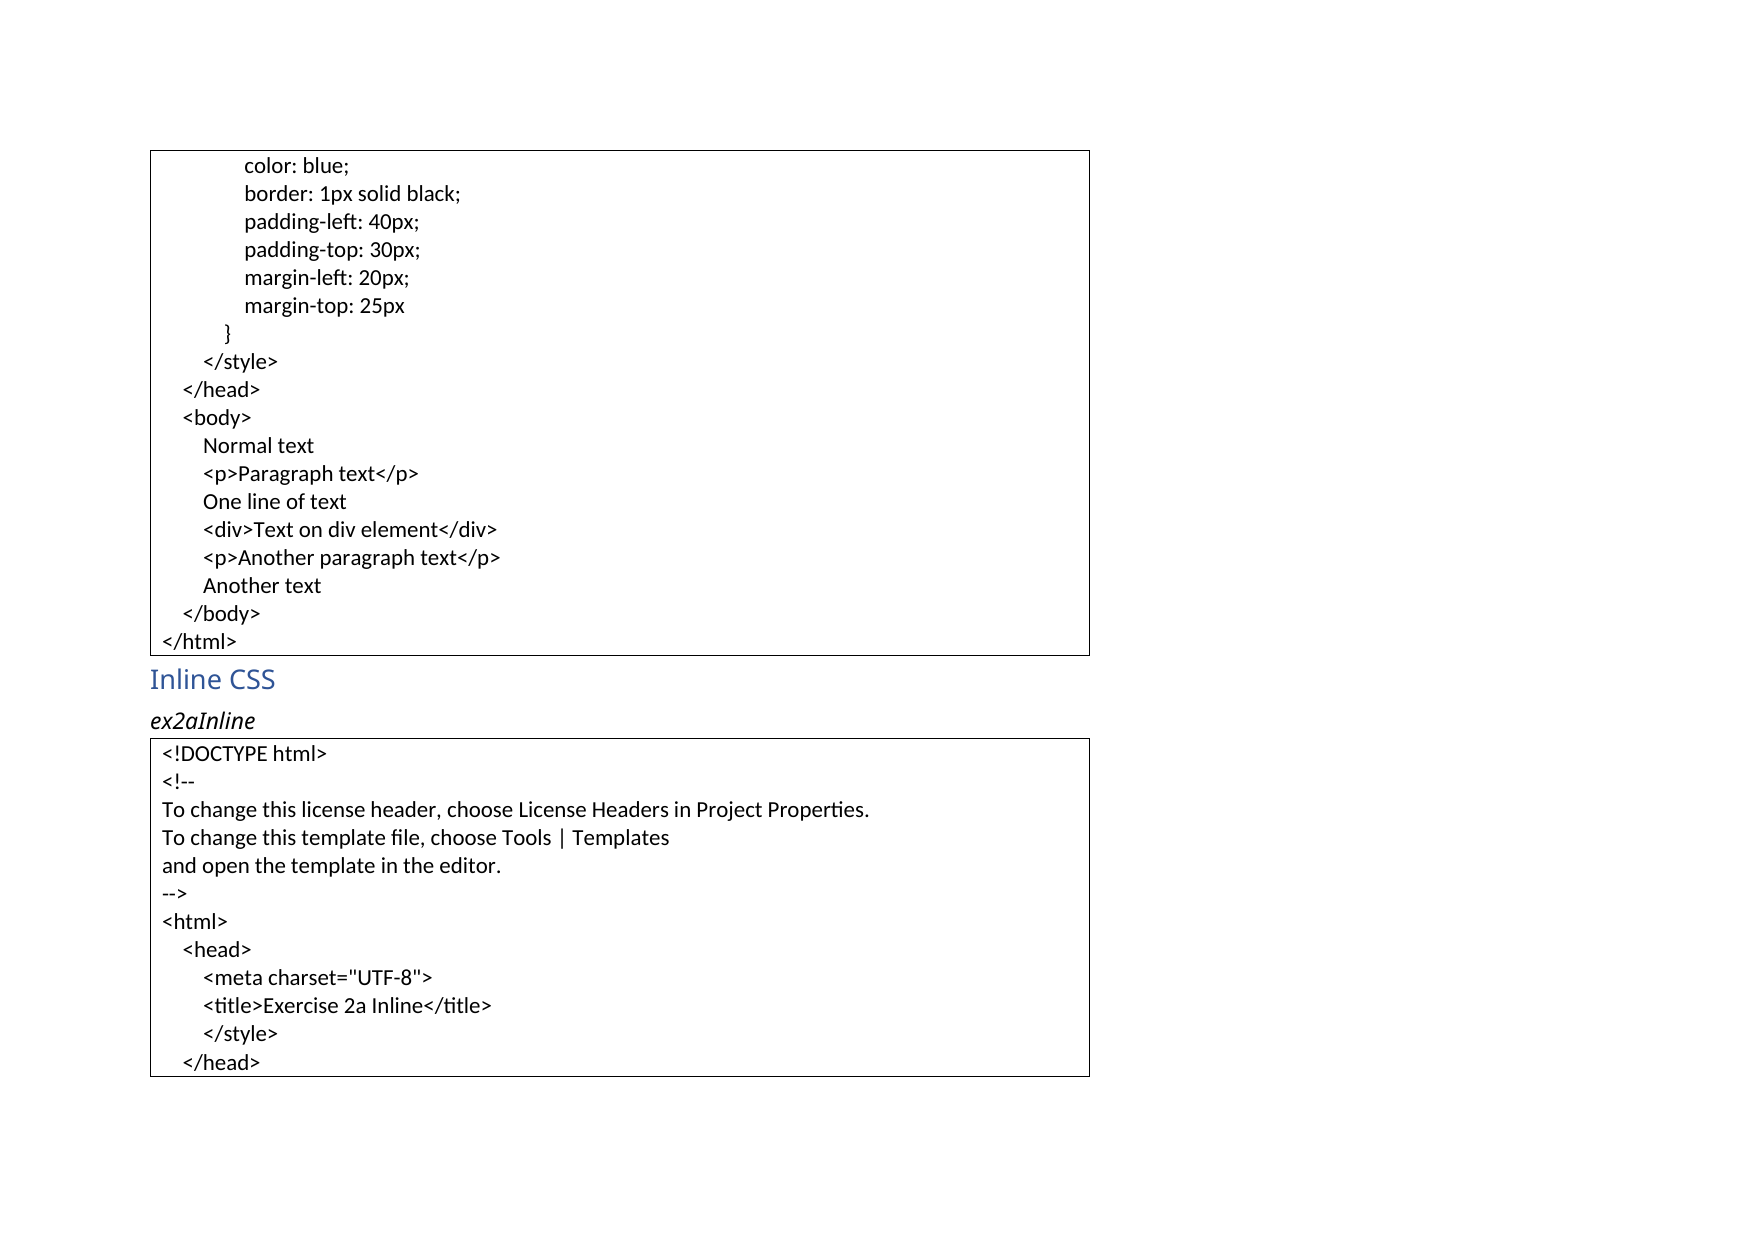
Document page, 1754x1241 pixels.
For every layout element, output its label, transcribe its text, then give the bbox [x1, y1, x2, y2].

subtitle Inline CSS [150, 661, 1604, 697]
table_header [151, 739, 1089, 1076]
subtitle ex2aInline [150, 704, 1604, 736]
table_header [151, 151, 1089, 655]
